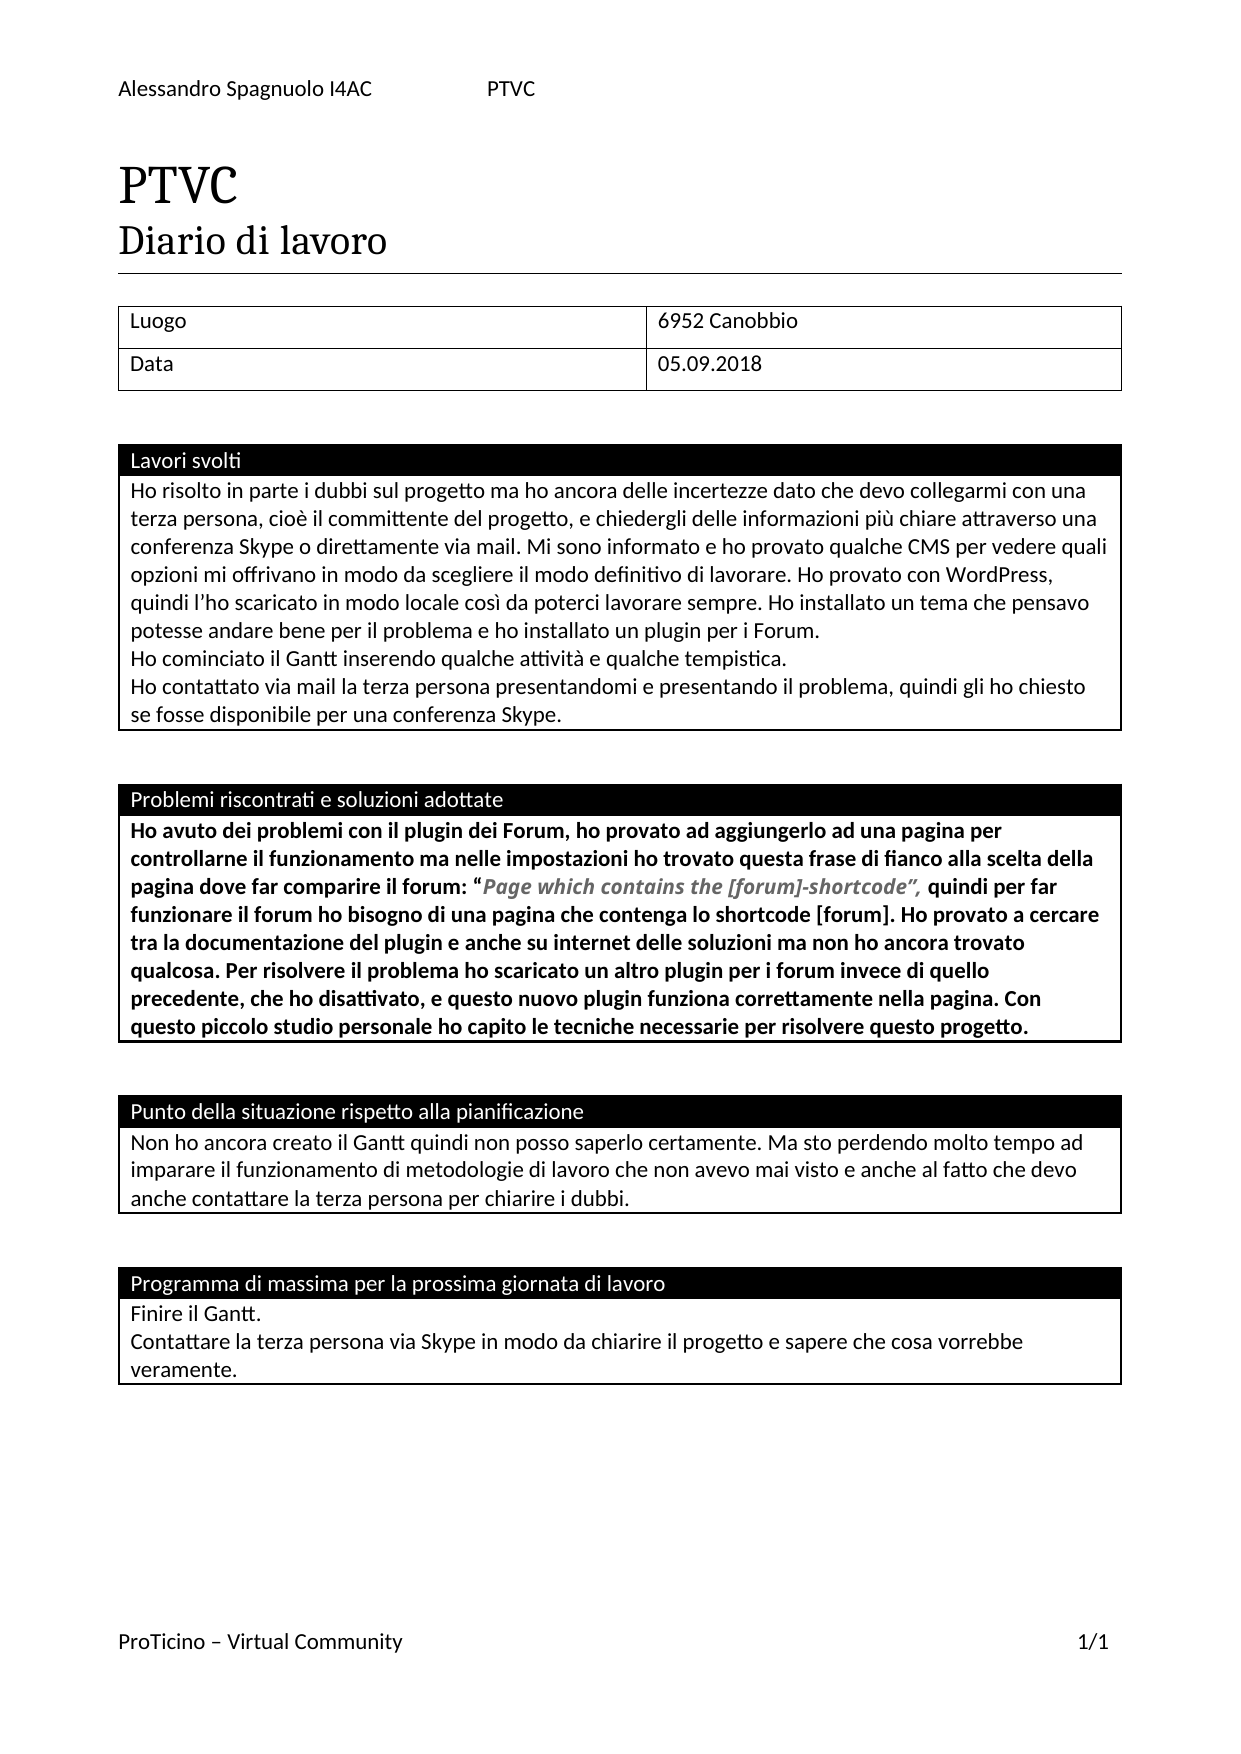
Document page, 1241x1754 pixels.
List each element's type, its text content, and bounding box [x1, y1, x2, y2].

table_cell Ho avuto dei problemi con il plugin dei Forum, ho provato ad aggiungerlo ad una pagina per controllarne il funzionamento ma nelle impostazioni ho trovato questa frase di fianco alla scelta della pagina dove far comparire il forum: “Page which contains the [forum]-shortcode”, quindi per far funzionare il forum ho bisogno di una pagina che contenga lo shortcode [forum]. Ho provato a cercare tra la documentazione del plugin e anche su internet delle soluzioni ma non ho ancora trovato qualcosa. Per risolvere il problema ho scaricato un altro plugin per i forum invece di quello precedente, che ho disattivato, e questo nuovo plugin funziona correttamente nella pagina. Con questo piccolo studio personale ho capito le tecniche necessarie per risolvere questo progetto. [120, 816, 1120, 1040]
table_header Punto della situazione rispetto alla pianificazione [120, 1098, 1120, 1126]
table_header 6952 Canobbio [647, 307, 1121, 348]
title Diario di lavoro [118, 217, 1122, 273]
table_header Problemi riscontrati e soluzioni adottate [120, 786, 1120, 814]
table_cell Ho risolto in parte i dubbi sul progetto ma ho ancora delle incertezze dato che devo collegarmi con una terza persona, cioè il committente del progetto, e chiedergli delle informazioni più chiare attraverso una conferenza Skype o direttamente via mail. Mi sono informato e ho provato qualche CMS per vedere quali opzioni mi offrivano in modo da scegliere il modo definitivo di lavorare. Ho provato con WordPress, quindi l’ho scaricato in modo locale così da poterci lavorare sempre. Ho installato un tema che pensavo potesse andare bene per il problema e ho installato un plugin per i Forum. Ho cominciato il Gantt inserendo qualche attività e qualche tempistica. Ho contattato via mail la terza persona presentandomi e presentando il problema, quindi gli ho chiesto se fosse disponibile per una conferenza Skype. [120, 476, 1120, 728]
title PTVC [118, 155, 1122, 217]
table_header Programma di massima per la prossima giornata di lavoro [120, 1269, 1120, 1297]
table_cell Non ho ancora creato il Gantt quindi non posso saperlo certamente. Ma sto perdendo molto tempo ad imparare il funzionamento di metodologie di lavoro che non avevo mai visto e anche al fatto che devo anche contattare la terza persona per chiarire i dubbi. [120, 1128, 1120, 1212]
table_cell Data [119, 349, 646, 390]
table_header Luogo [119, 307, 646, 348]
table_cell Finire il Gantt. Contattare la terza persona via Skype in modo da chiarire il progetto e sapere che cosa vorrebbe veramente. [120, 1299, 1120, 1383]
table_header Lavori svolti [120, 446, 1120, 474]
table_cell 05.09.2018 [647, 349, 1121, 390]
